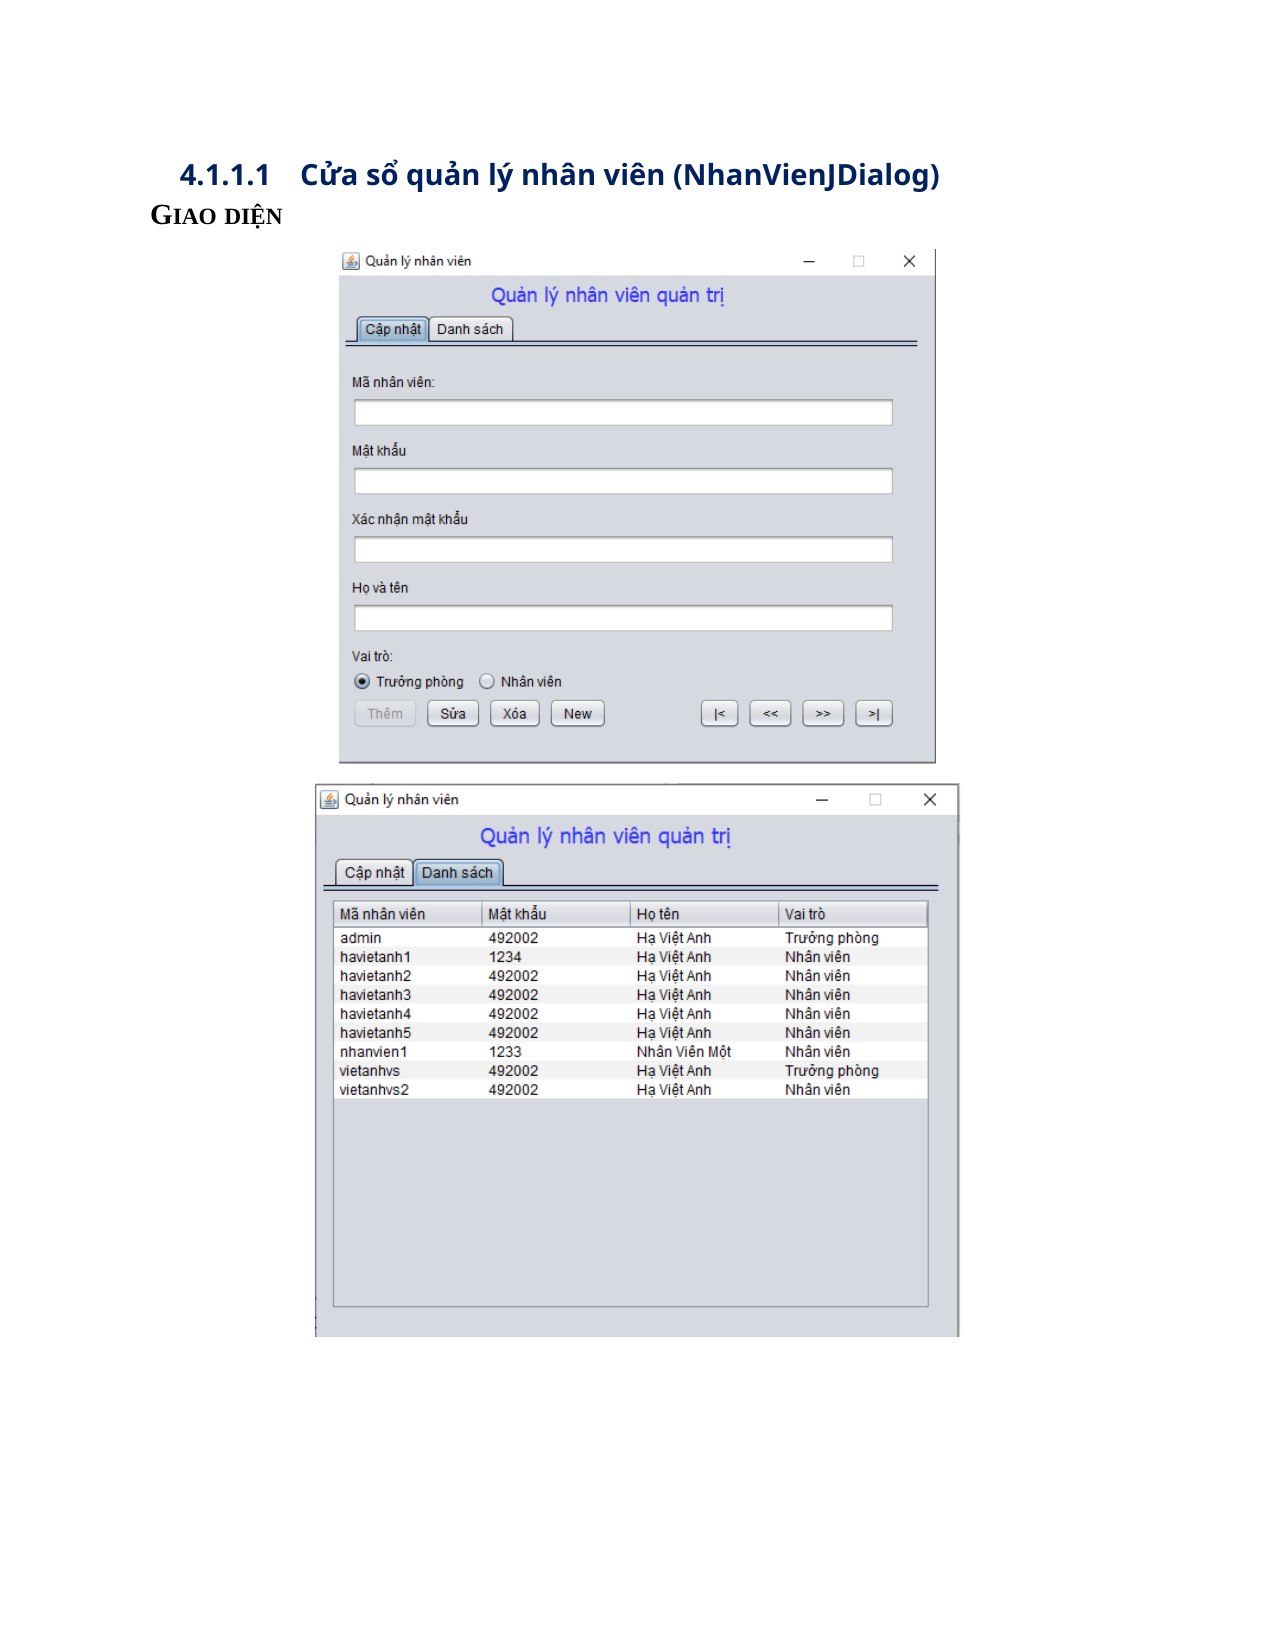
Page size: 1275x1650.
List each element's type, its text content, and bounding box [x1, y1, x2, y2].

subtitle Cửa sổ quản lý nhân viên (NhanVienJDialog) [179, 154, 1125, 194]
picture [314, 783, 961, 1337]
text Giao diện [150, 197, 1125, 231]
picture [339, 249, 936, 764]
